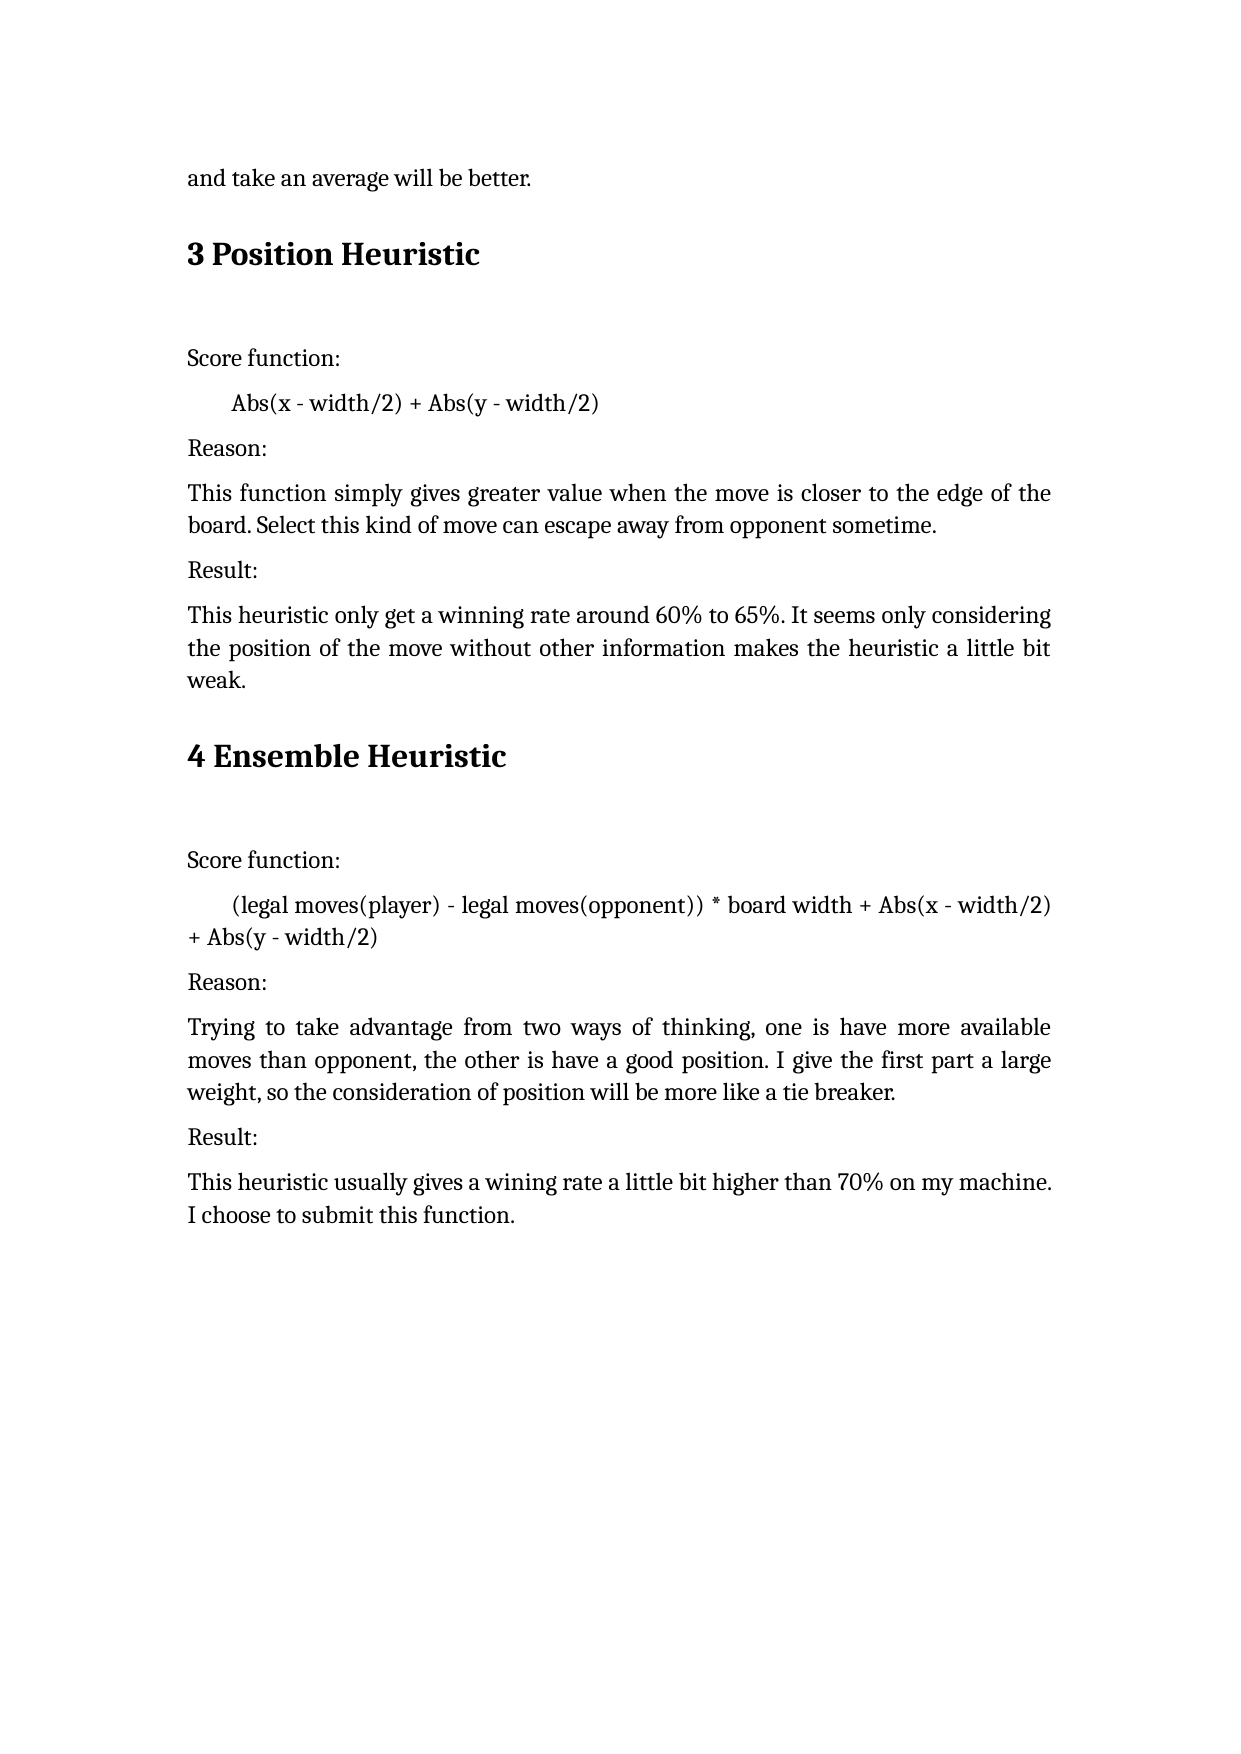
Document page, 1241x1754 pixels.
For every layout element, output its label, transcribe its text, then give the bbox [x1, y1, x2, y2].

text This heuristic usually gives a wining rate a little bit higher than 70% on my machine. I choose to submit this function. [187, 1166, 1053, 1231]
subtitle 3 Position Heuristic [187, 222, 1053, 287]
text Result: [187, 1121, 1053, 1154]
text This function simply gives greater value when the move is closer to the edge of the board. Select this kind of move can escape away from opponent sometime. [187, 477, 1053, 542]
text Score function: [187, 342, 1053, 374]
text Reason: [187, 432, 1053, 464]
text Reason: [187, 966, 1053, 999]
text Result: [187, 554, 1053, 587]
text This heuristic only get a winning rate around 60% to 65%. It seems only considering the position of the move without other information makes the heuristic a little bit weak. [187, 599, 1053, 697]
text Score function: [187, 844, 1053, 876]
text (legal moves(player) - legal moves(opponent)) * board width + Abs(x - width/2) + Abs(y - width/2) [187, 889, 1053, 954]
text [187, 162, 1053, 194]
text Abs(x - width/2) + Abs(y - width/2) [187, 387, 1053, 419]
text Trying to take advantage from two ways of thinking, one is have more available moves than opponent, the other is have a good position. I give the first part a large weight, so the consideration of position will be more like a tie breaker. [187, 1011, 1053, 1109]
subtitle 4 Ensemble Heuristic [187, 724, 1053, 789]
